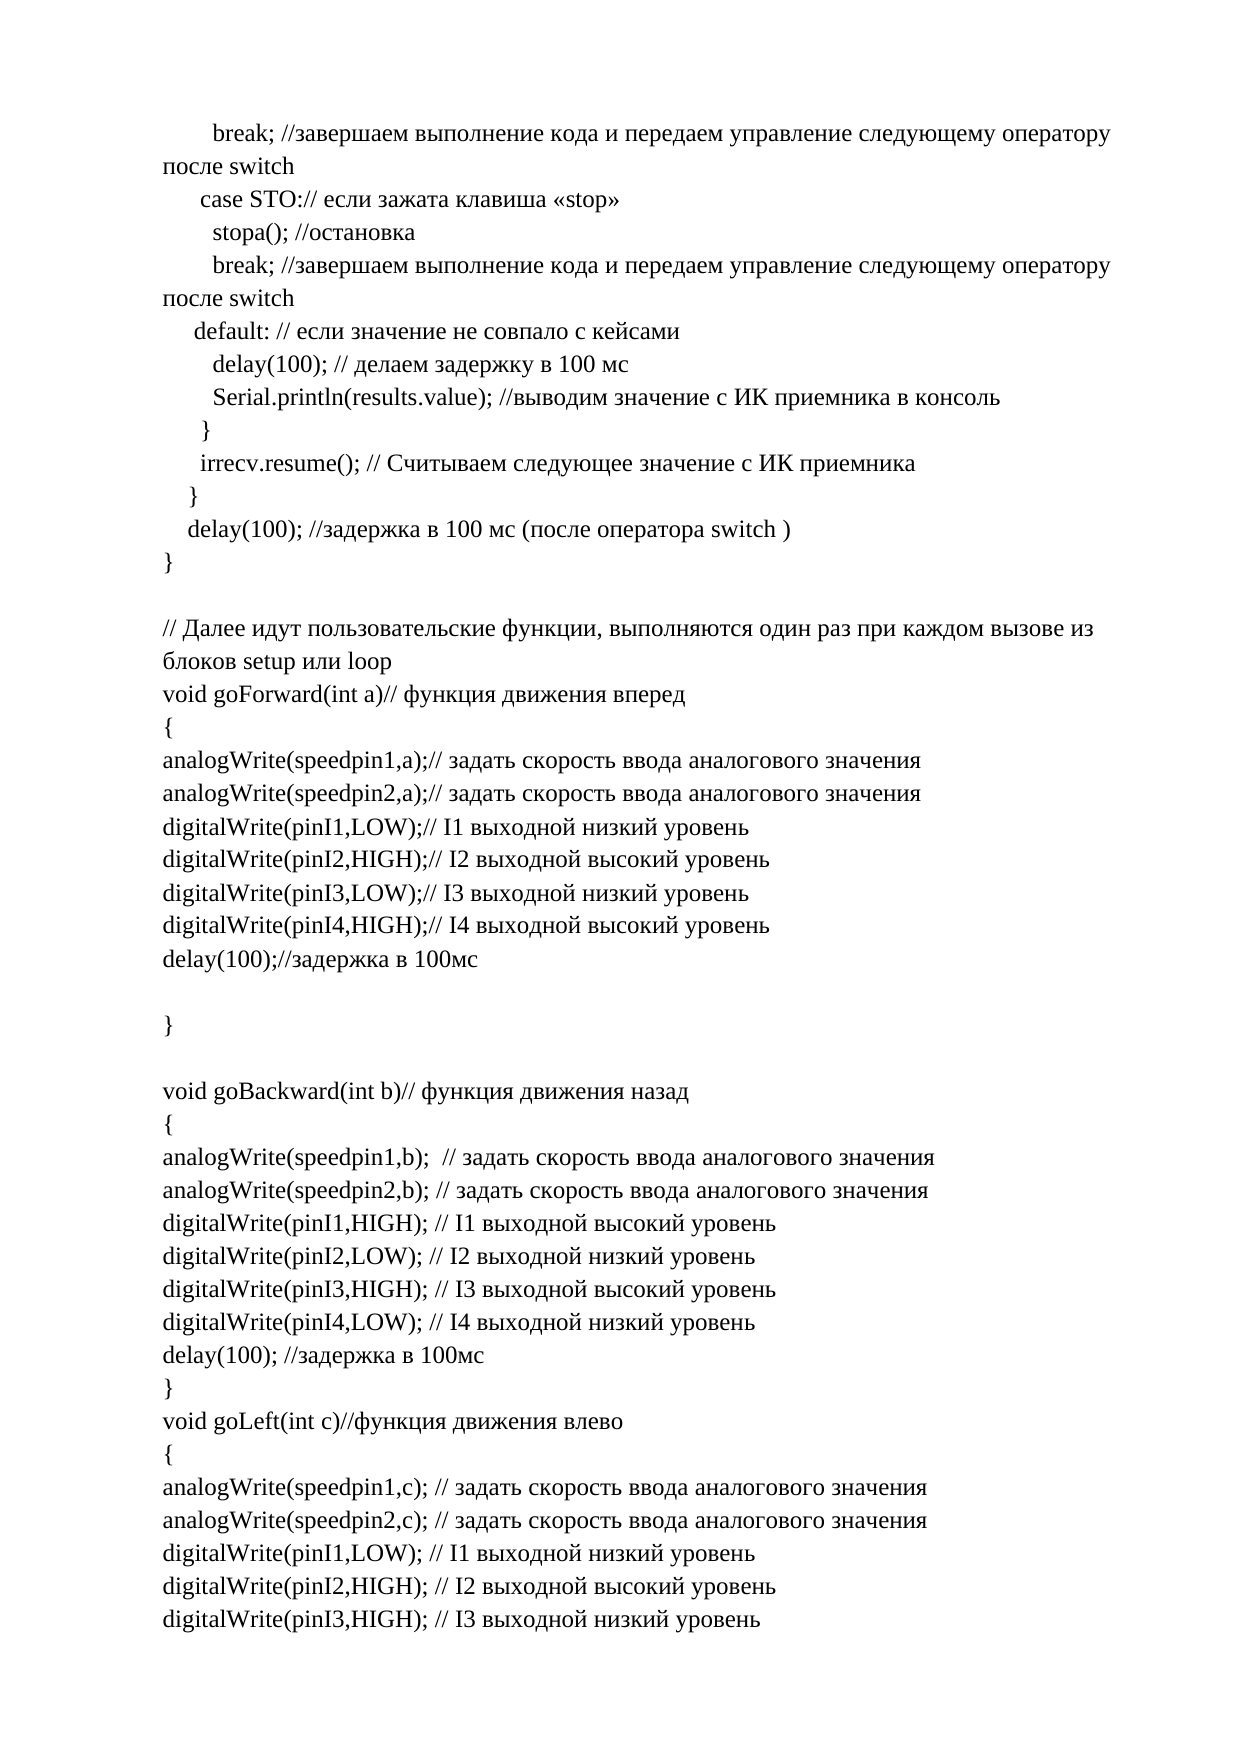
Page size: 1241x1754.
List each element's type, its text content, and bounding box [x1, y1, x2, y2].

text } [162, 481, 1152, 510]
text irrecv.resume(); // Считываем следующее значение с ИК приемника [162, 448, 1152, 477]
text digitalWrite(pinI4,HIGH);// I4 выходной высокий уровень [162, 911, 1152, 939]
text void goBackward(int b)// функция движения назад [162, 1076, 1152, 1104]
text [162, 118, 1152, 180]
text analogWrite(speedpin2,b); // задать скорость ввода аналогового значения [162, 1175, 1152, 1203]
text digitalWrite(pinI3,HIGH); // I3 выходной низкий уровень [162, 1604, 1152, 1633]
text digitalWrite(pinI1,HIGH); // I1 выходной высокий уровень [162, 1208, 1152, 1237]
text digitalWrite(pinI2,LOW); // I2 выходной низкий уровень [162, 1241, 1152, 1269]
text analogWrite(speedpin2,a);// задать скорость ввода аналогового значения [162, 778, 1152, 807]
text digitalWrite(pinI1,LOW);// I1 выходной низкий уровень [162, 812, 1152, 840]
text } [162, 547, 1152, 576]
text } [162, 1010, 1152, 1038]
text digitalWrite(pinI3,HIGH); // I3 выходной высокий уровень [162, 1274, 1152, 1303]
text { [162, 1109, 1152, 1137]
text { [162, 712, 1152, 741]
text default: // если значение не совпало с кейсами [162, 316, 1152, 345]
text digitalWrite(pinI2,HIGH); // I2 выходной высокий уровень [162, 1571, 1152, 1600]
text void goForward(int a)// функция движения вперед [162, 679, 1152, 708]
text { [162, 1439, 1152, 1468]
text analogWrite(speedpin1,c); // задать скорость ввода аналогового значения [162, 1472, 1152, 1501]
text digitalWrite(pinI3,LOW);// I3 выходной низкий уровень [162, 878, 1152, 906]
text // Далее идут пользовательские функции, выполняются один раз при каждом вызове из блоков setup или loop [162, 613, 1152, 675]
text } [162, 415, 1152, 444]
text analogWrite(speedpin1,a);// задать скорость ввода аналогового значения [162, 746, 1152, 774]
text analogWrite(speedpin2,c); // задать скорость ввода аналогового значения [162, 1505, 1152, 1534]
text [162, 250, 1152, 312]
text delay(100);//задержка в 100мс [162, 944, 1152, 972]
text analogWrite(speedpin1,b); // задать скорость ввода аналогового значения [162, 1142, 1152, 1171]
text } [162, 1373, 1152, 1402]
text stopa(); //остановка [162, 217, 1152, 246]
text Serial.println(results.value); //выводим значение с ИК приемника в консоль [162, 382, 1152, 411]
text void goLeft(int c)//функция движения влево [162, 1406, 1152, 1435]
text digitalWrite(pinI4,LOW); // I4 выходной низкий уровень [162, 1307, 1152, 1336]
text delay(100); // делаем задержку в 100 мс [162, 349, 1152, 378]
text digitalWrite(pinI2,HIGH);// I2 выходной высокий уровень [162, 844, 1152, 873]
text delay(100); //задержка в 100 мс (после оператора switch ) [162, 514, 1152, 543]
text digitalWrite(pinI1,LOW); // I1 выходной низкий уровень [162, 1538, 1152, 1567]
text case STO:// если зажата клавиша «stop» [162, 184, 1152, 213]
text delay(100); //задержка в 100мс [162, 1340, 1152, 1369]
